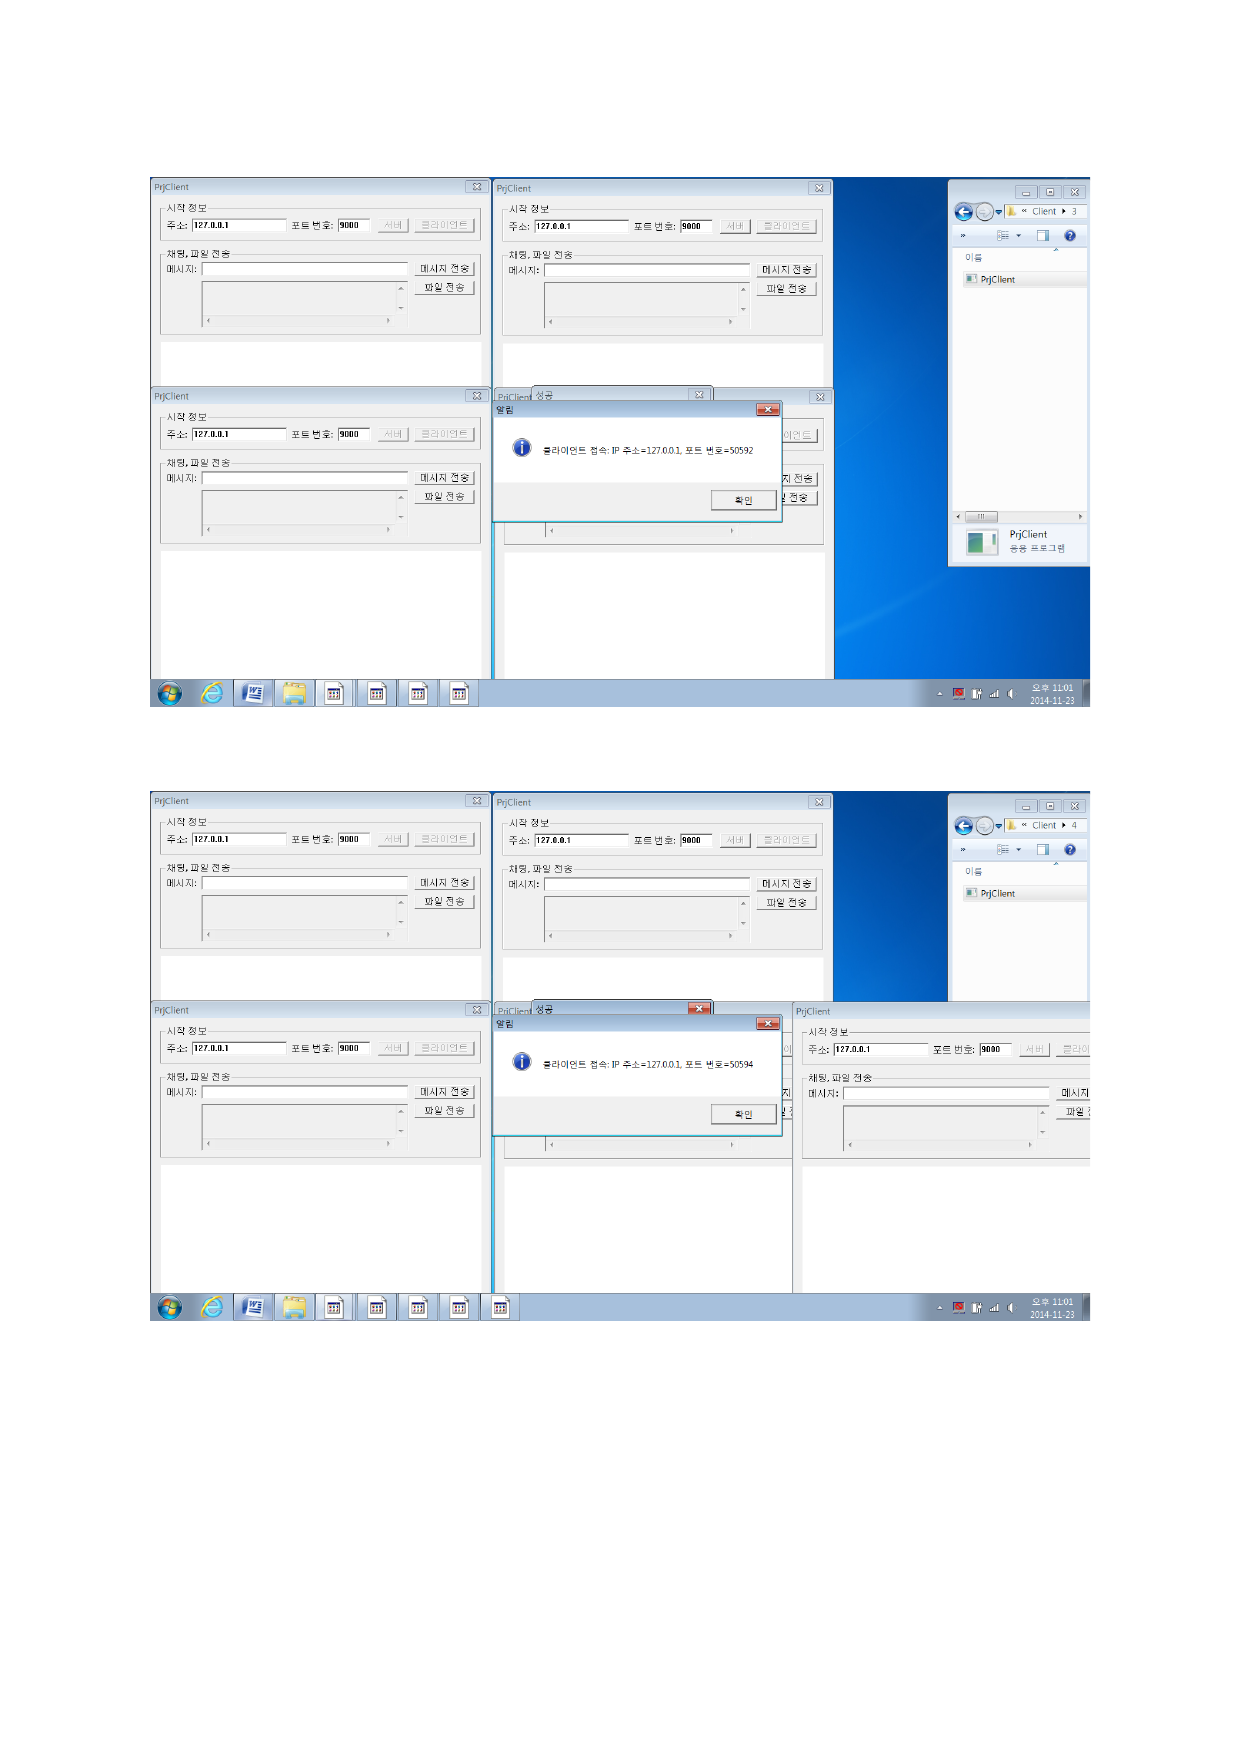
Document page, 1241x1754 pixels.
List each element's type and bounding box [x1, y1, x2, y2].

picture [150, 177, 1091, 707]
picture [150, 791, 1091, 1321]
